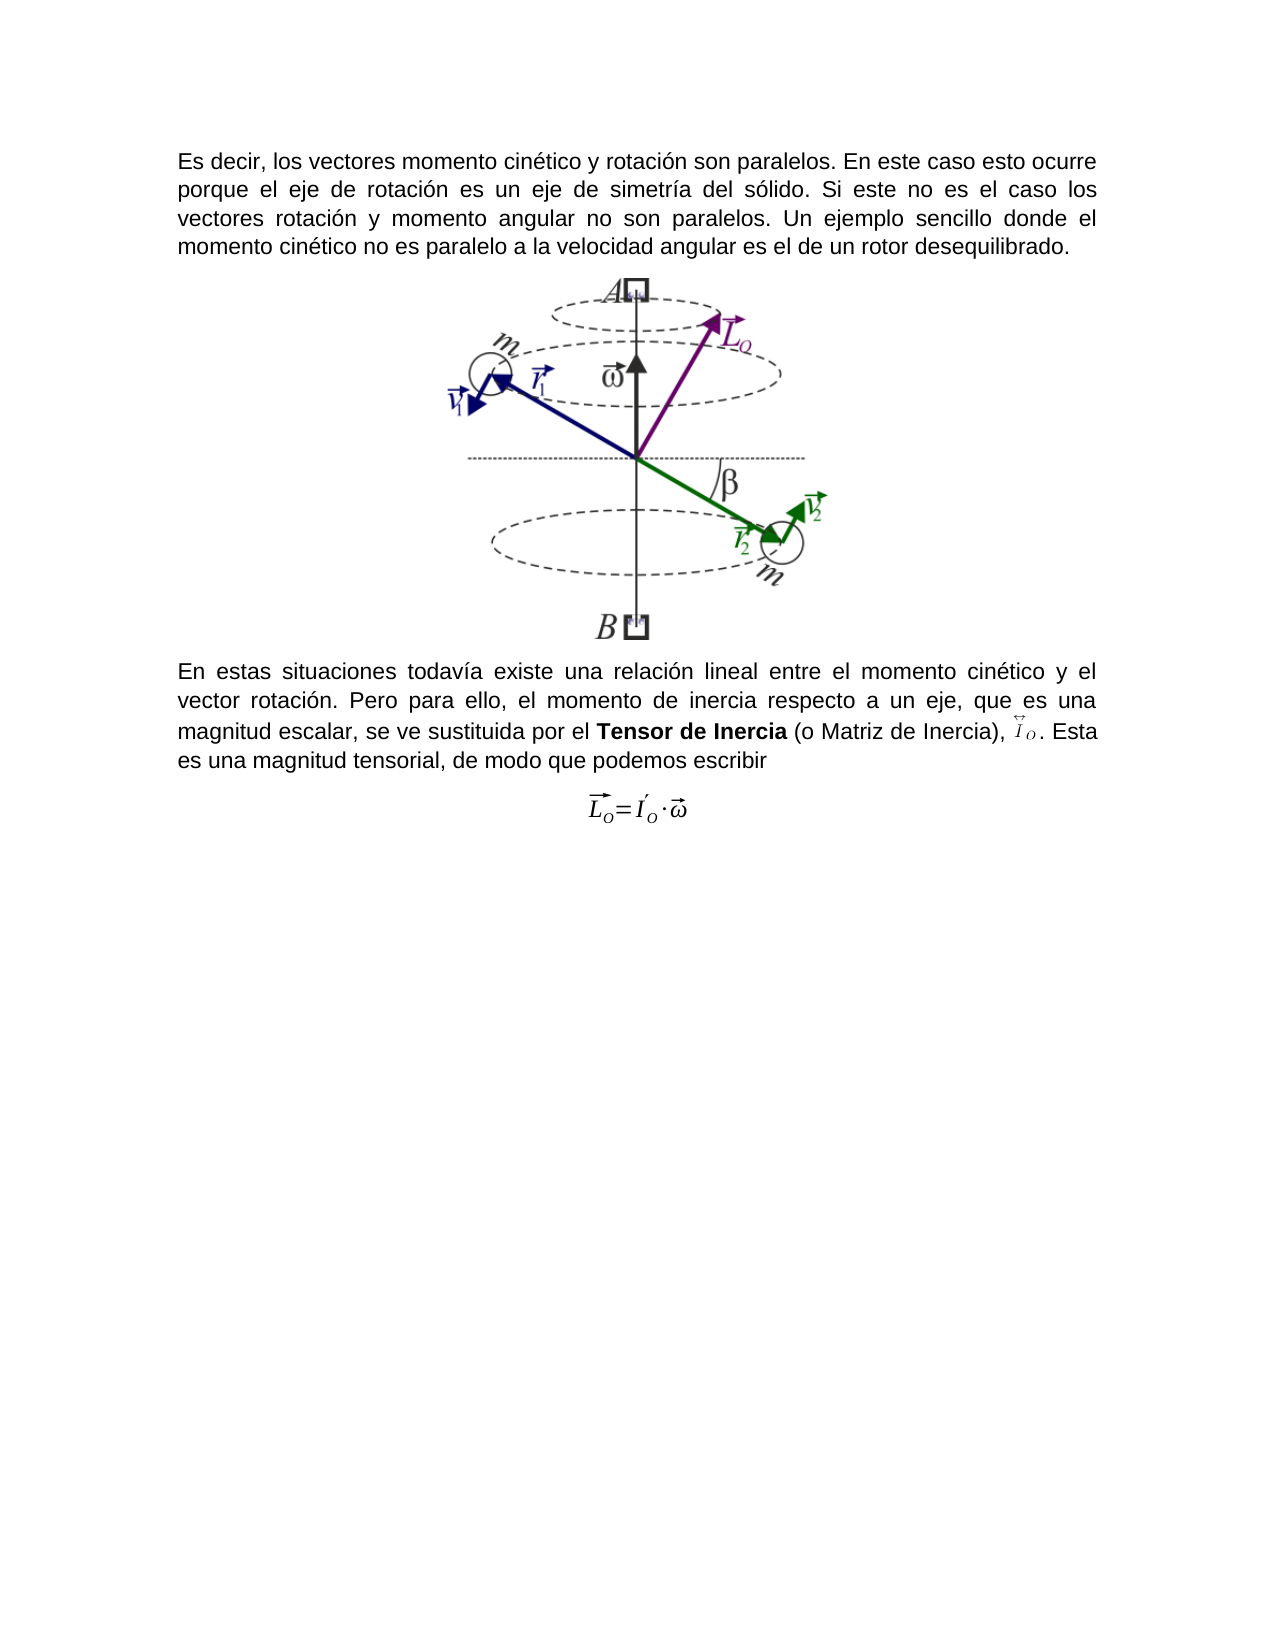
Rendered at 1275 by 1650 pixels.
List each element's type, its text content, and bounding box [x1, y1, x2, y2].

picture [447, 278, 828, 640]
text Es decir, los vectores momento cinético y rotación son paralelos. En este caso esto ocurre porque el eje de rotación es un eje de simetría del sólido. Si este no es el caso los vectores rotación y momento angular no son paralelos. Un ejemplo sencillo donde el momento cinético no es paralelo a la velocidad angular es el de un rotor desequilibrado. [177, 148, 1098, 259]
text En estas situaciones todavía existe una relación lineal entre el momento cinético y el vector rotación. Pero para ello, el momento de inercia respecto a un eje, que es una magnitud escalar, se ve sustituida por el Tensor de Inercia (o Matriz de Inercia), . Esta es una magnitud tensorial, de modo que podemos escribir [177, 713, 1098, 773]
picture [1012, 715, 1039, 740]
